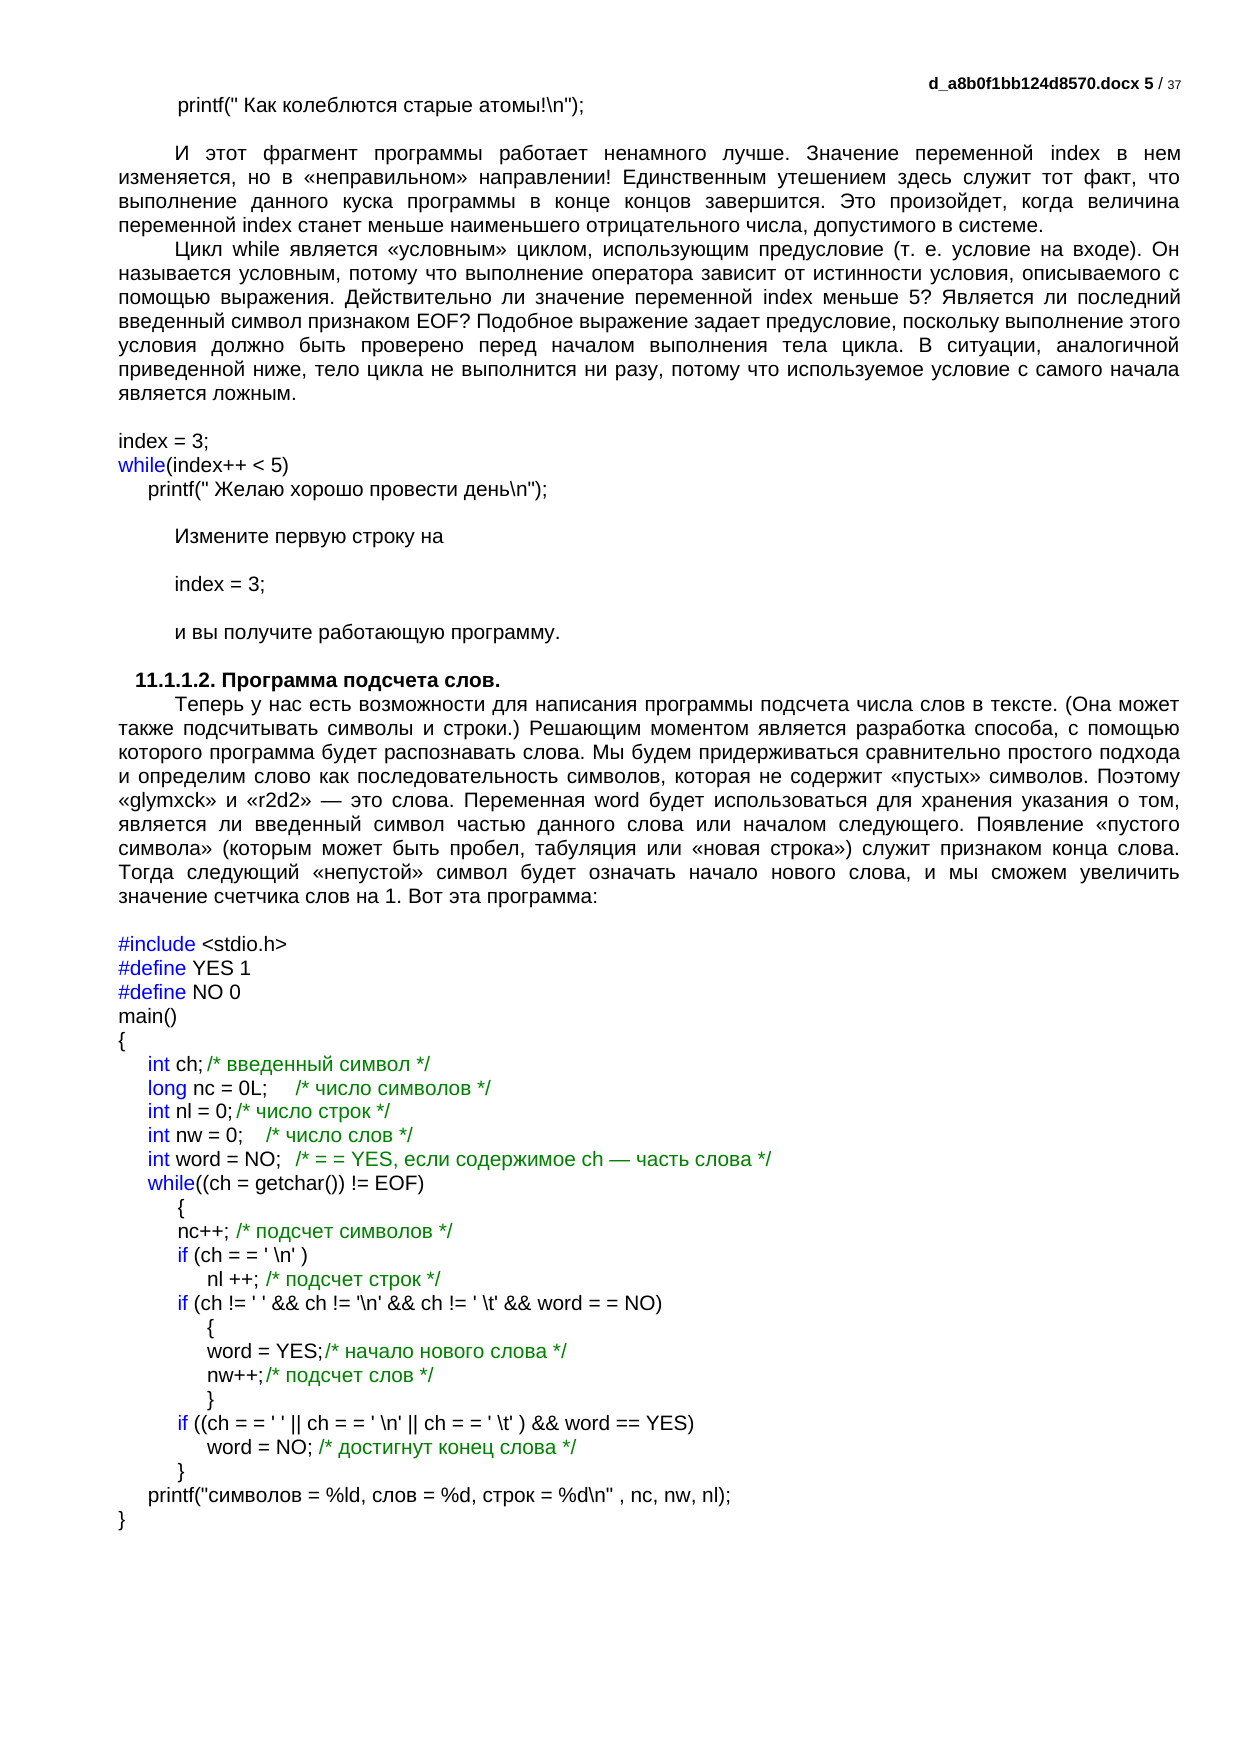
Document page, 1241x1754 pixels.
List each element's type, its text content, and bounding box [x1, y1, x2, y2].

text if (ch = = ' \n' ) [118, 1243, 1181, 1267]
text long nc = 0L; /* число символов */ [118, 1075, 1181, 1099]
text } [118, 1507, 1181, 1531]
text { [118, 1315, 1181, 1339]
text if ((ch = = ' ' || ch = = ' \n' || ch = = ' \t' ) && word == YES) [118, 1411, 1181, 1435]
text int nl = 0; /* число строк */ [118, 1099, 1181, 1123]
text printf("символов = %ld, слов = %d, строк = %d\n" , nc, nw, nl); [118, 1483, 1181, 1507]
text while(index++ < 5) [118, 452, 1181, 476]
text printf(" Желаю хорошо провести день\n"); [118, 476, 1181, 500]
text nc++; /* подсчет символов */ [118, 1219, 1181, 1243]
text int nw = 0; /* число слов */ [118, 1123, 1181, 1147]
text nw++; /* подсчет слов */ [118, 1363, 1181, 1387]
text main() [118, 1003, 1181, 1027]
text и вы получите работающую программу. [118, 620, 1181, 644]
text if (ch != ' ' && ch != '\n' && ch != ' \t' && word = = NO) [118, 1291, 1181, 1315]
text { [118, 1027, 1181, 1051]
text } [118, 1459, 1181, 1483]
text Программа подсчета слов. [221, 668, 1181, 692]
text #define NO 0 [118, 979, 1181, 1003]
text printf(" Как колеблются старые атомы!\n"); [118, 93, 1181, 117]
text index = 3; [118, 428, 1181, 452]
text Цикл while является «условным» циклом, использующим предусловие (т. е. условие на входе). Он называется условным, потому что выполнение оператора зависит от истинности условия, описываемого с помощью выражения. Действительно ли значение переменной index меньше 5? Является ли последний введенный символ признаком EOF? Подобное выражение задает предусловие, поскольку выполнение этого условия должно быть проверено перед началом выполнения тела цикла. В ситуации, аналогичной приведенной ниже, тело цикла не выполнится ни разу, потому что используемое условие с самого начала является ложным. [118, 237, 1181, 404]
text } [118, 1387, 1181, 1411]
text #define YES 1 [118, 956, 1181, 979]
text word = NO; /* достигнут конец слова */ [118, 1435, 1181, 1459]
text Измените первую строку на [118, 524, 1181, 548]
text int word = NO; /* = = YES, если содержимое ch — часть слова */ [118, 1147, 1181, 1171]
text index = 3; [118, 572, 1181, 596]
text while((ch = getchar()) != EOF) [118, 1171, 1181, 1195]
text word = YES; /* начало нового слова */ [118, 1339, 1181, 1363]
text Теперь у нас есть возможности для написания программы подсчета числа слов в тексте. (Она может также подсчитывать символы и строки.) Решающим моментом является разработка способа, с помощью которого программа будет распознавать слова. Мы будем придерживаться сравнительно простого подхода и определим слово как последовательность символов, которая не содержит «пустых» символов. Поэтому «glymxck» и «r2d2» — это слова. Переменная word будет использоваться для хранения указания о том, является ли введенный символ частью данного слова или началом следующего. Появление «пустого символа» (которым может быть пробел, табуляция или «новая строка») служит признаком конца слова. Тогда следующий «непустой» символ будет означать начало нового слова, и мы сможем увеличить значение счетчика слов на 1. Вот эта программа: [118, 692, 1181, 908]
text nl ++; /* подсчет строк */ [118, 1267, 1181, 1291]
text И этот фрагмент программы работает ненамного лучше. Значение переменной index в нем изменяется, но в «неправильном» направлении! Единственным утешением здесь служит тот факт, что выполнение данного куска программы в конце концов завершится. Это произойдет, когда величина переменной index станет меньше наименьшего отрицательного числа, допустимого в системе. [118, 141, 1181, 237]
text #include <stdio.h> [118, 932, 1181, 956]
text { [118, 1195, 1181, 1219]
text int ch; /* введенный символ */ [118, 1051, 1181, 1075]
